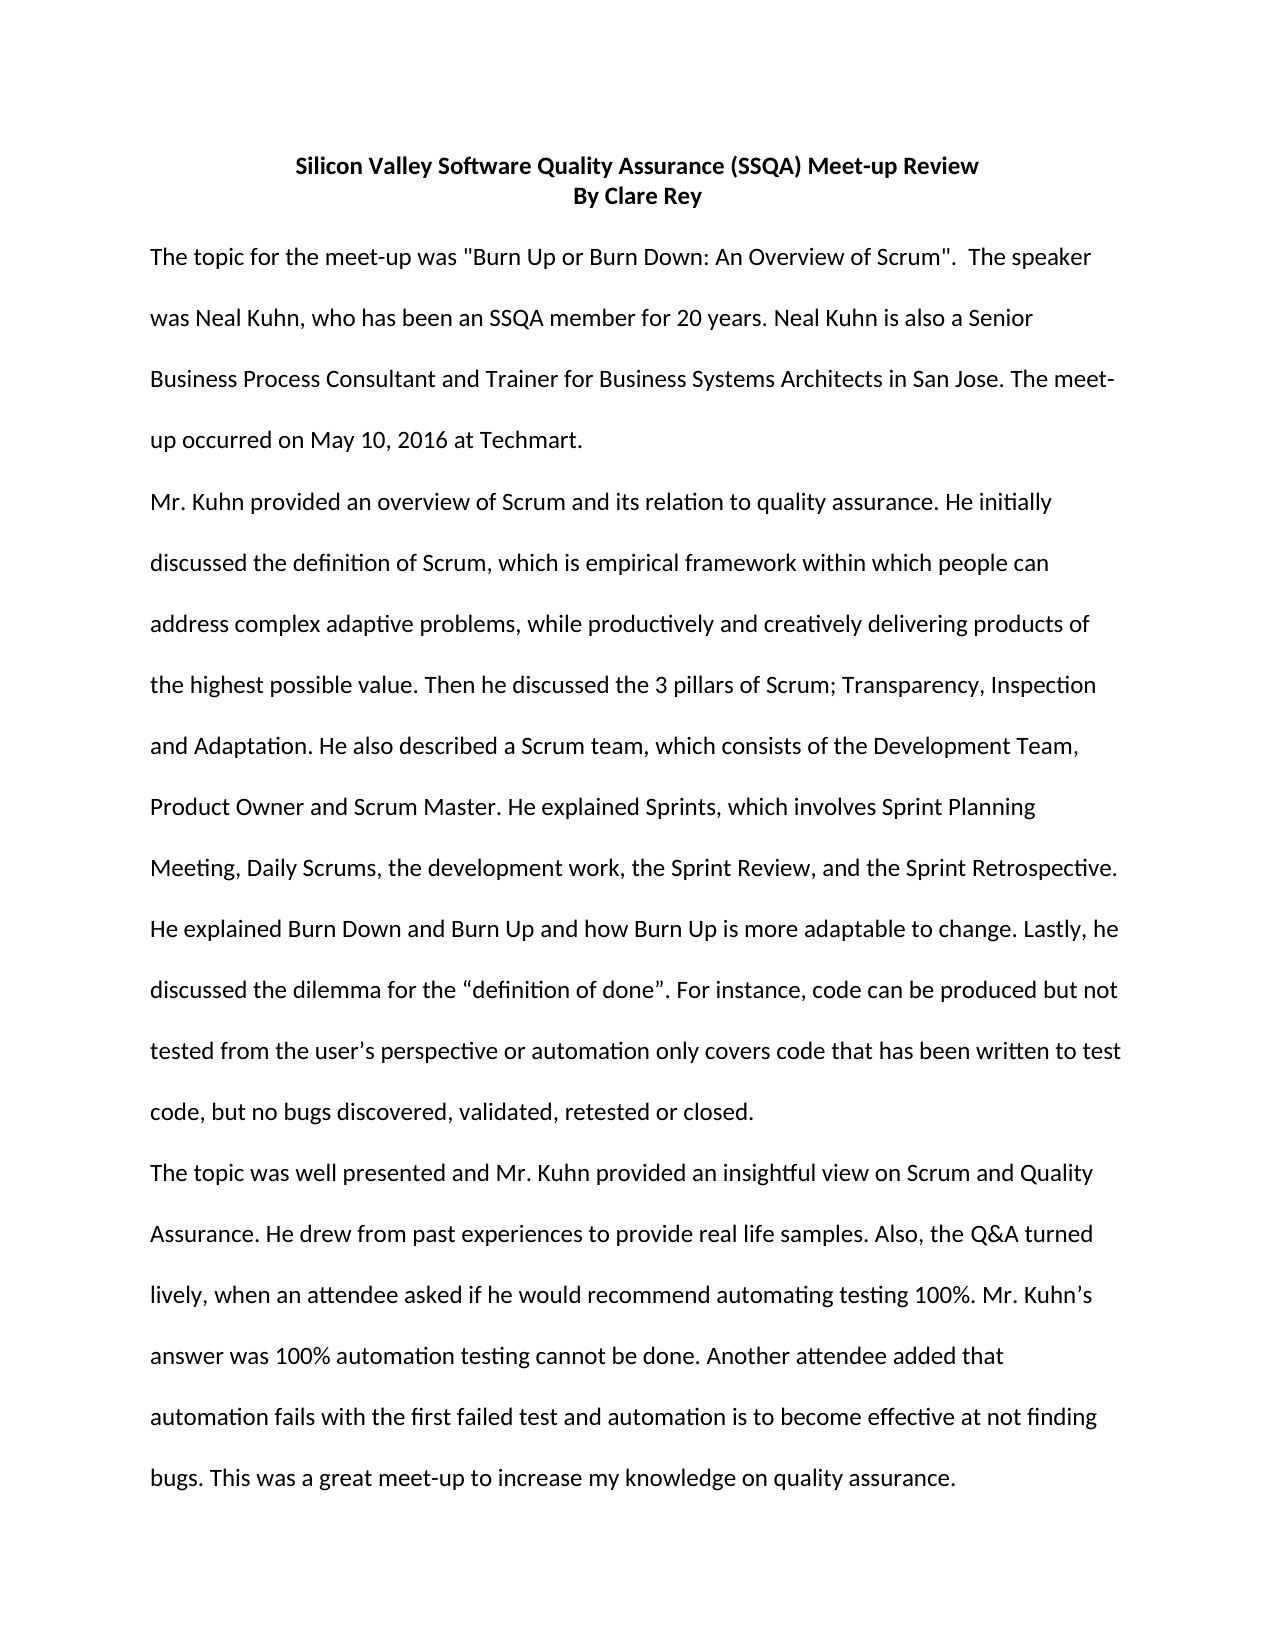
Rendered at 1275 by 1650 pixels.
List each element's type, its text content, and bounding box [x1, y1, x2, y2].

text Silicon Valley Software Quality Assurance (SSQA) Meet-up Review [150, 150, 1125, 181]
list The topic was well presented and Mr. Kuhn provided an insightful view on Scrum and Quality Assurance. He drew from past experiences to provide real life samples. Also, the Q&A turned lively, when an attendee asked if he would recommend automating testing 100%. Mr. Kuhn’s answer was 100% automation testing cannot be done. Another attendee added that automation fails with the first failed test and automation is to become effective at not finding bugs. This was a great meet-up to increase my knowledge on quality assurance. [150, 1157, 1125, 1493]
text The topic for the meet-up was "Burn Up or Burn Down: An Overview of Scrum". The speaker was Neal Kuhn, who has been an SSQA member for 20 years. Neal Kuhn is also a Senior Business Process Consultant and Trainer for Business Systems Architects in San Jose. The meet-up occurred on May 10, 2016 at Techmart. [150, 242, 1125, 455]
list Mr. Kuhn provided an overview of Scrum and its relation to quality assurance. He initially discussed the definition of Scrum, which is empirical framework within which people can address complex adaptive problems, while productively and creatively delivering products of the highest possible value. Then he discussed the 3 pillars of Scrum; Transparency, Inspection and Adaptation. He also described a Scrum team, which consists of the Development Team, Product Owner and Scrum Master. He explained Sprints, which involves Sprint Planning Meeting, Daily Scrums, the development work, the Sprint Review, and the Sprint Retrospective. He explained Burn Down and Burn Up and how Burn Up is more adaptable to change. Lastly, he discussed the dilemma for the “definition of done”. For instance, code can be produced but not tested from the user’s perspective or automation only covers code that has been written to test code, but no bugs discovered, validated, retested or closed. [150, 486, 1125, 1127]
text By Clare Rey [150, 181, 1125, 211]
